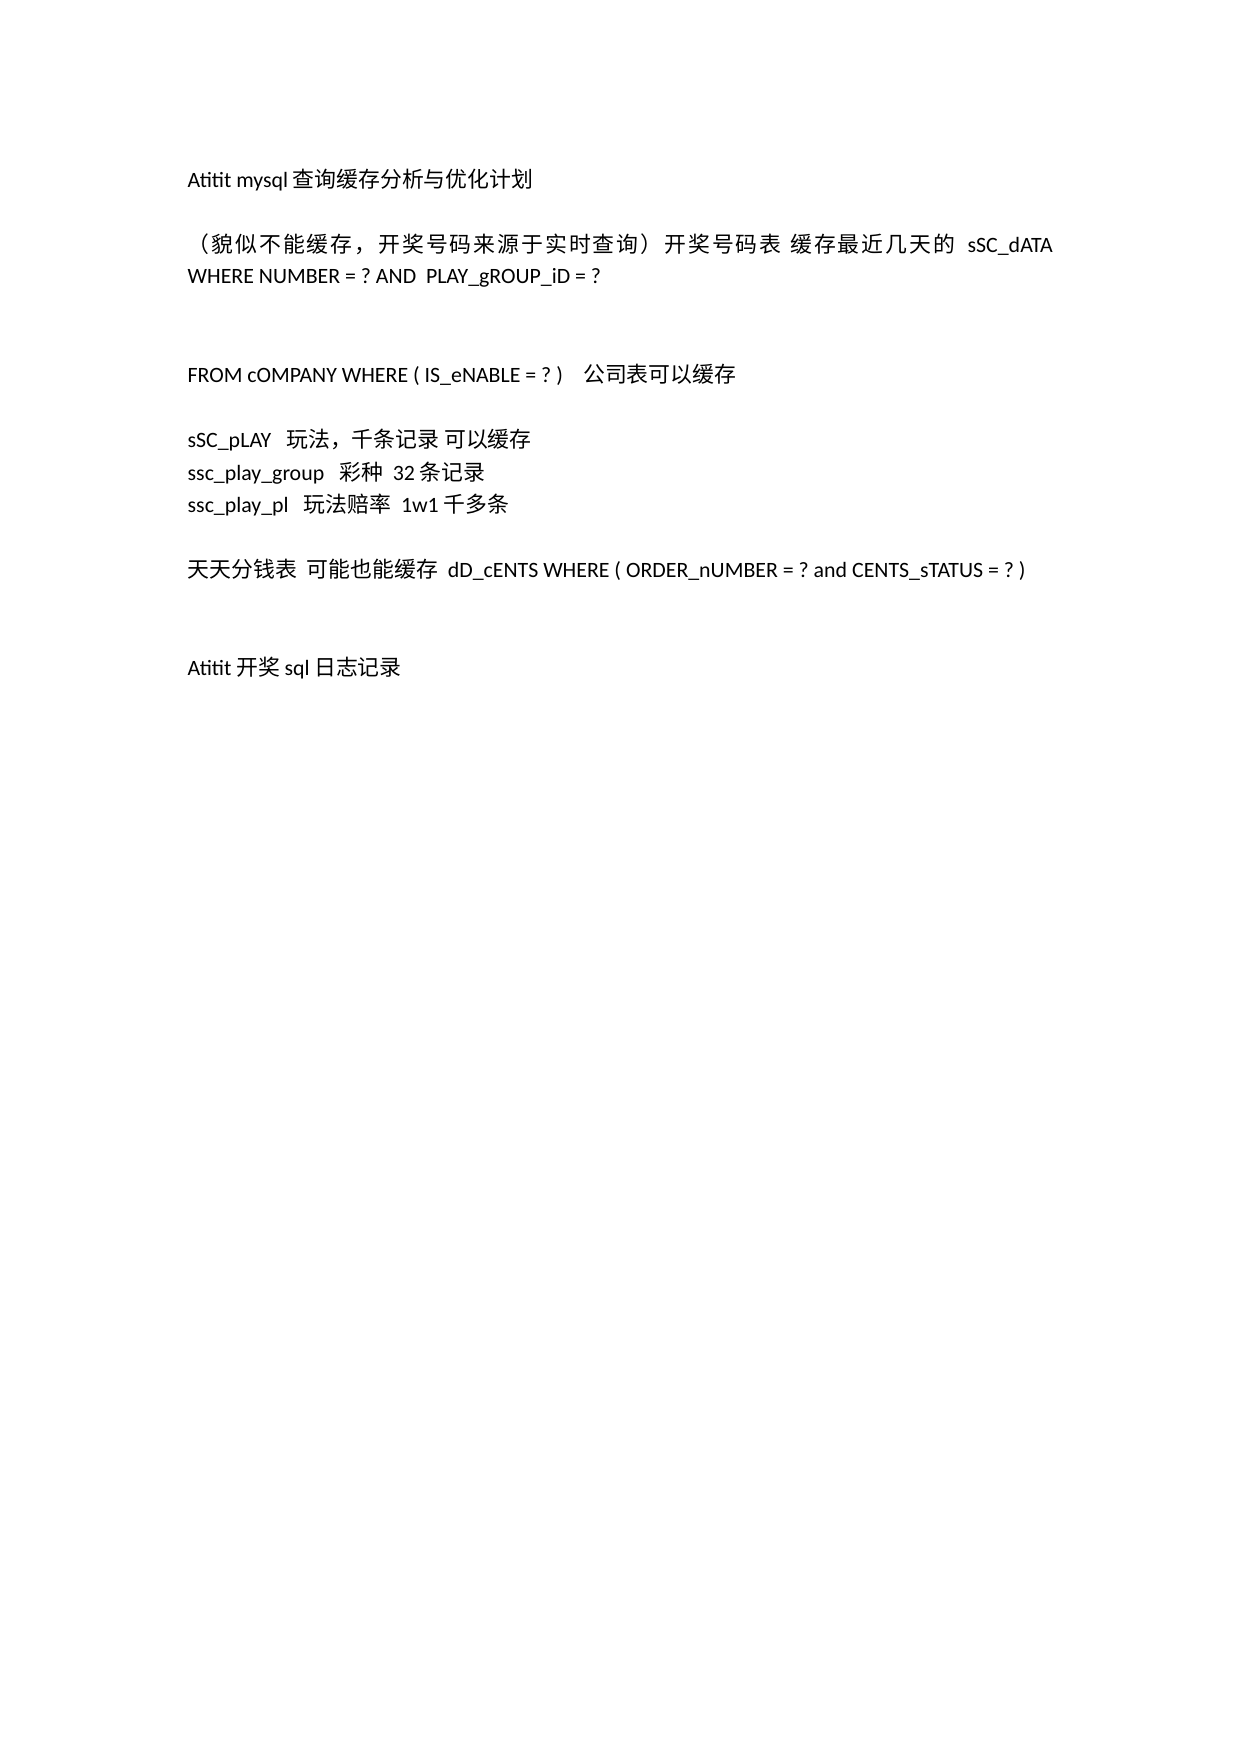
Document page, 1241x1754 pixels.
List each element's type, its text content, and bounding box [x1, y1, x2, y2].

text 天天分钱表 可能也能缓存 dD_cENTS WHERE ( ORDER_nUMBER = ? and CENTS_sTATUS = ? ) [187, 552, 1053, 584]
text Atitit mysql查询缓存分析与优化计划 [187, 162, 1053, 194]
text Atitit 开奖sql日志记录 [187, 649, 1053, 682]
text FROM cOMPANY WHERE ( IS_eNABLE = ? ) 公司表可以缓存 [187, 357, 1053, 389]
text （貌似不能缓存，开奖号码来源于实时查询）开奖号码表 缓存最近几天的 sSC_dATA WHERE NUMBER = ? AND PLAY_gROUP_iD = ? [187, 227, 1053, 292]
text ssc_play_group 彩种 32条记录 [187, 454, 1053, 487]
text ssc_play_pl 玩法赔率 1w1千多条 [187, 487, 1053, 519]
text sSC_pLAY 玩法，千条记录 可以缓存 [187, 422, 1053, 454]
